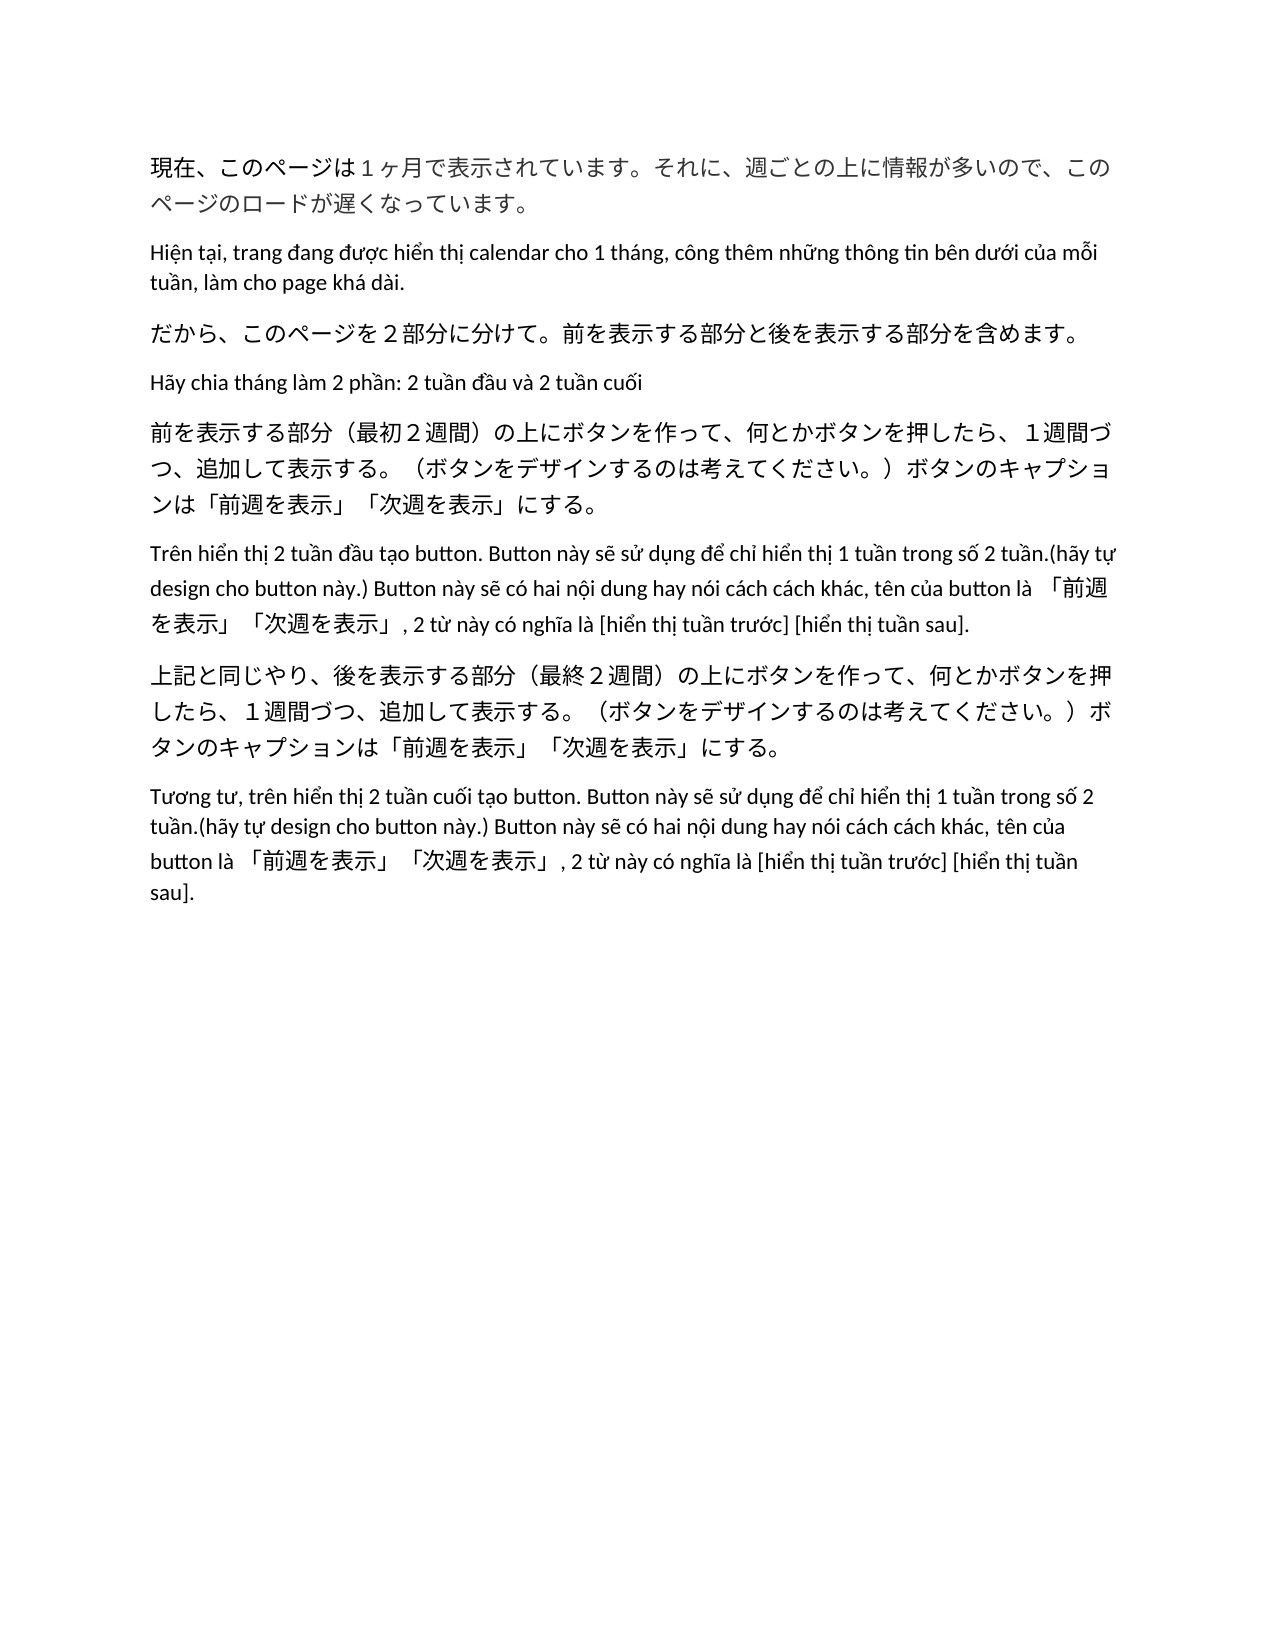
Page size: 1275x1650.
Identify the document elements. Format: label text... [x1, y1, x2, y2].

text 前を表示する部分（最初２週間）の上にボタンを作って、何とかボタンを押したら、１週間づつ、追加して表示する。（ボタンをデザインするのは考えてください。）ボタンのキャプションは「前週を表示」「次週を表示」にする。 [150, 415, 1125, 520]
text 上記と同じやり、後を表示する部分（最終２週間）の上にボタンを作って、何とかボタンを押したら、１週間づつ、追加して表示する。（ボタンをデザインするのは考えてください。）ボタンのキャプションは「前週を表示」「次週を表示」にする。 [150, 658, 1125, 763]
text Tương tư, trên hiển thị 2 tuần cuối tạo button. Button này sẽ sử dụng để chỉ hiển thị 1 tuần trong số 2 tuần.(hãy tự design cho button này.) Button này sẽ có hai nội dung hay nói cách cách khác, tên của button là 「前週を表示」「次週を表示」, 2 từ này có nghĩa là [hiển thị tuần trước] [hiển thị tuần sau]. [150, 782, 1125, 906]
text Hiện tại, trang đang được hiển thị calendar cho 1 tháng, công thêm những thông tin bên dưới của mỗi tuần, làm cho page khá dài. [150, 238, 1125, 297]
text 現在、このページは1ヶ月で表示されています。それに、週ごとの上に情報が多いので、このページのロードが遅くなっています。 [150, 150, 1125, 219]
text Trên hiển thị 2 tuần đầu tạo button. Button này sẽ sử dụng để chỉ hiển thị 1 tuần trong số 2 tuần.(hãy tự design cho button này.) Button này sẽ có hai nội dung hay nói cách cách khác, tên của button là 「前週を表示」「次週を表示」, 2 từ này có nghĩa là [hiển thị tuần trước] [hiển thị tuần sau]. [150, 539, 1125, 639]
text だから、このページを２部分に分けて。前を表示する部分と後を表示する部分を含めます。 [150, 315, 1125, 349]
text Hãy chia tháng làm 2 phần: 2 tuần đầu và 2 tuần cuối [150, 368, 1125, 396]
